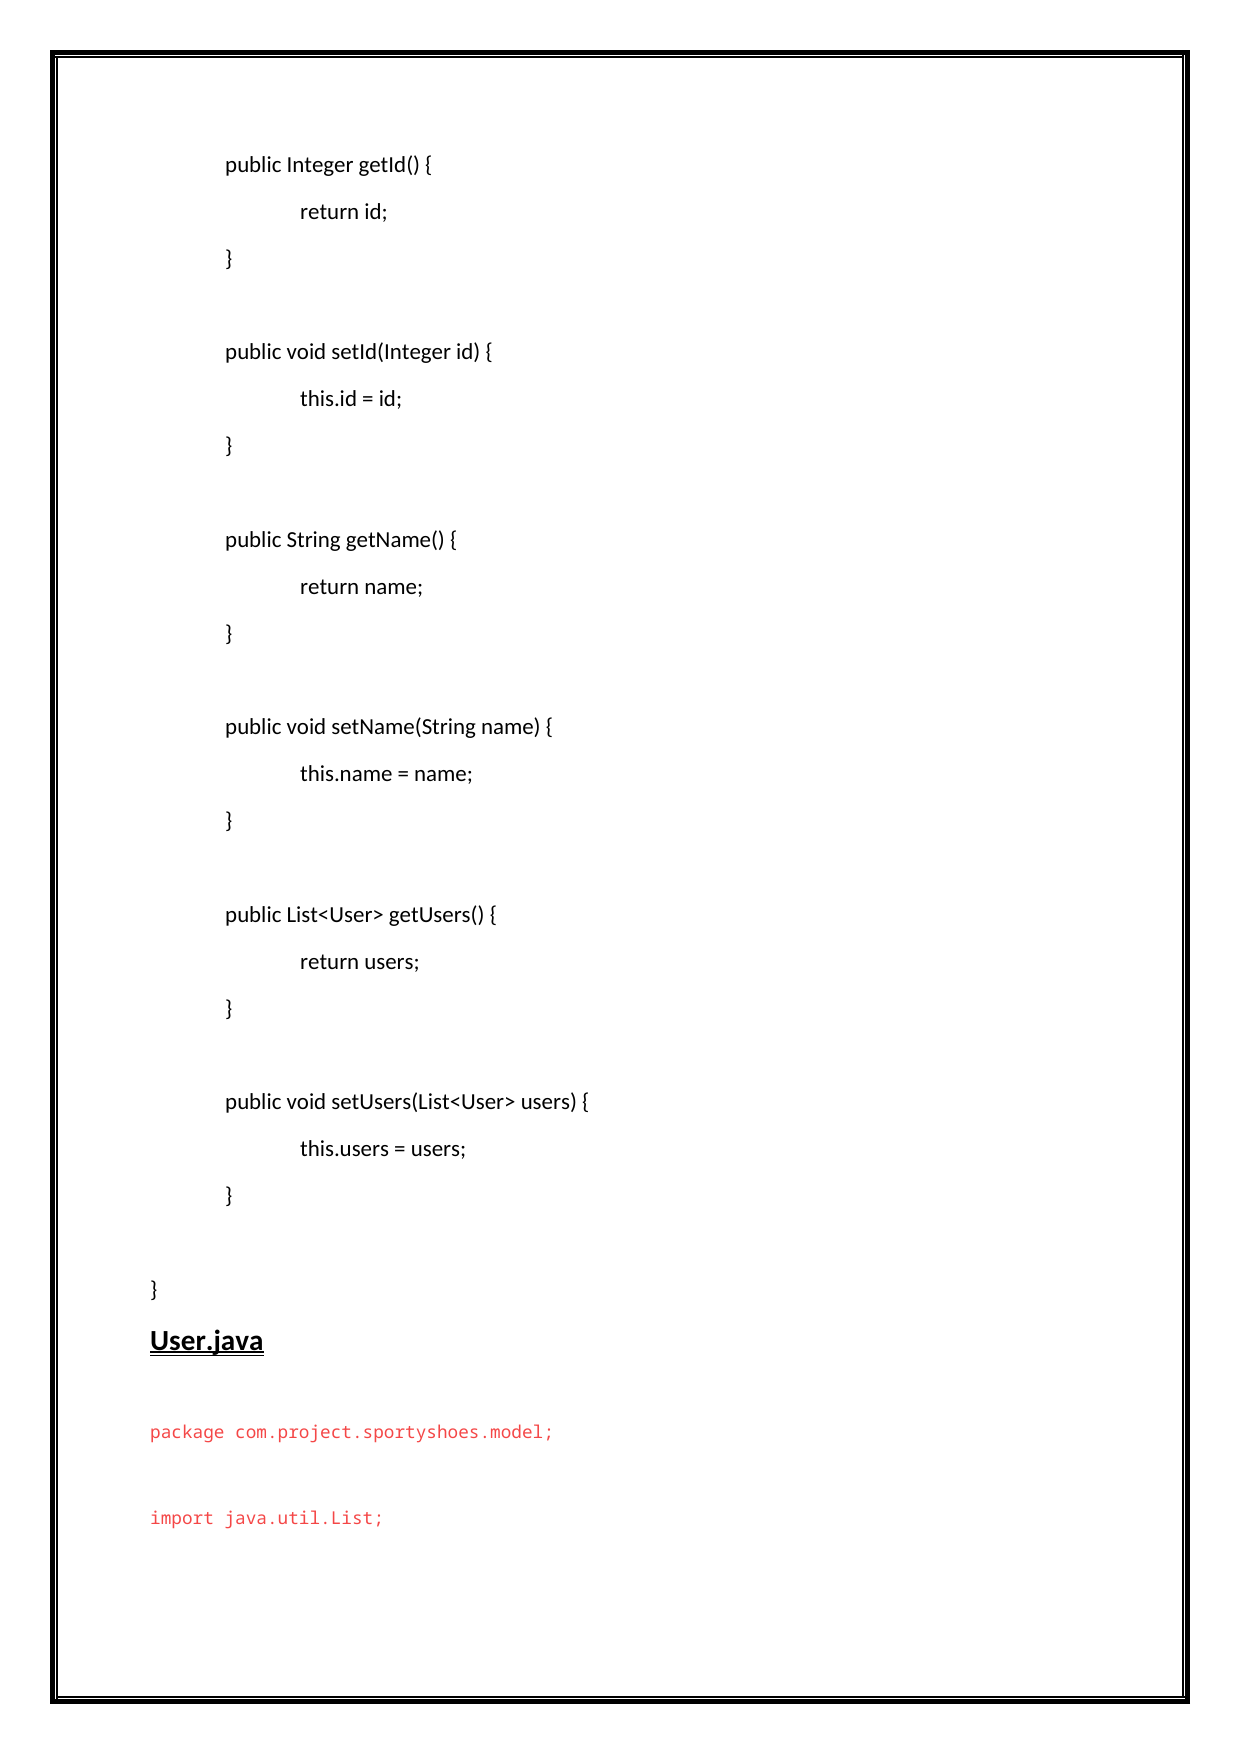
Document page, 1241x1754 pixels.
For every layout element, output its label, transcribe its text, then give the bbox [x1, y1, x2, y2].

text } [150, 806, 1090, 834]
text } [150, 431, 1090, 459]
text public List<User> getUsers() { [150, 900, 1090, 928]
text User.java [150, 1322, 1090, 1357]
text return name; [150, 572, 1090, 600]
text return users; [150, 947, 1090, 975]
text public String getName() { [150, 525, 1090, 553]
text public void setUsers(List<User> users) { [150, 1087, 1090, 1116]
text } [150, 244, 1090, 272]
text this.id = id; [150, 384, 1090, 412]
text this.name = name; [150, 759, 1090, 787]
text } [150, 994, 1090, 1022]
text package com.project.sportyshoes.model; [150, 1420, 1090, 1444]
text } [150, 619, 1090, 647]
text } [150, 1275, 1090, 1303]
text } [150, 1181, 1090, 1209]
text import java.util.List; [150, 1505, 1090, 1529]
text return id; [150, 197, 1090, 225]
text public Integer getId() { [150, 150, 1090, 178]
text public void setName(String name) { [150, 712, 1090, 741]
text public void setId(Integer id) { [150, 337, 1090, 366]
text this.users = users; [150, 1134, 1090, 1162]
